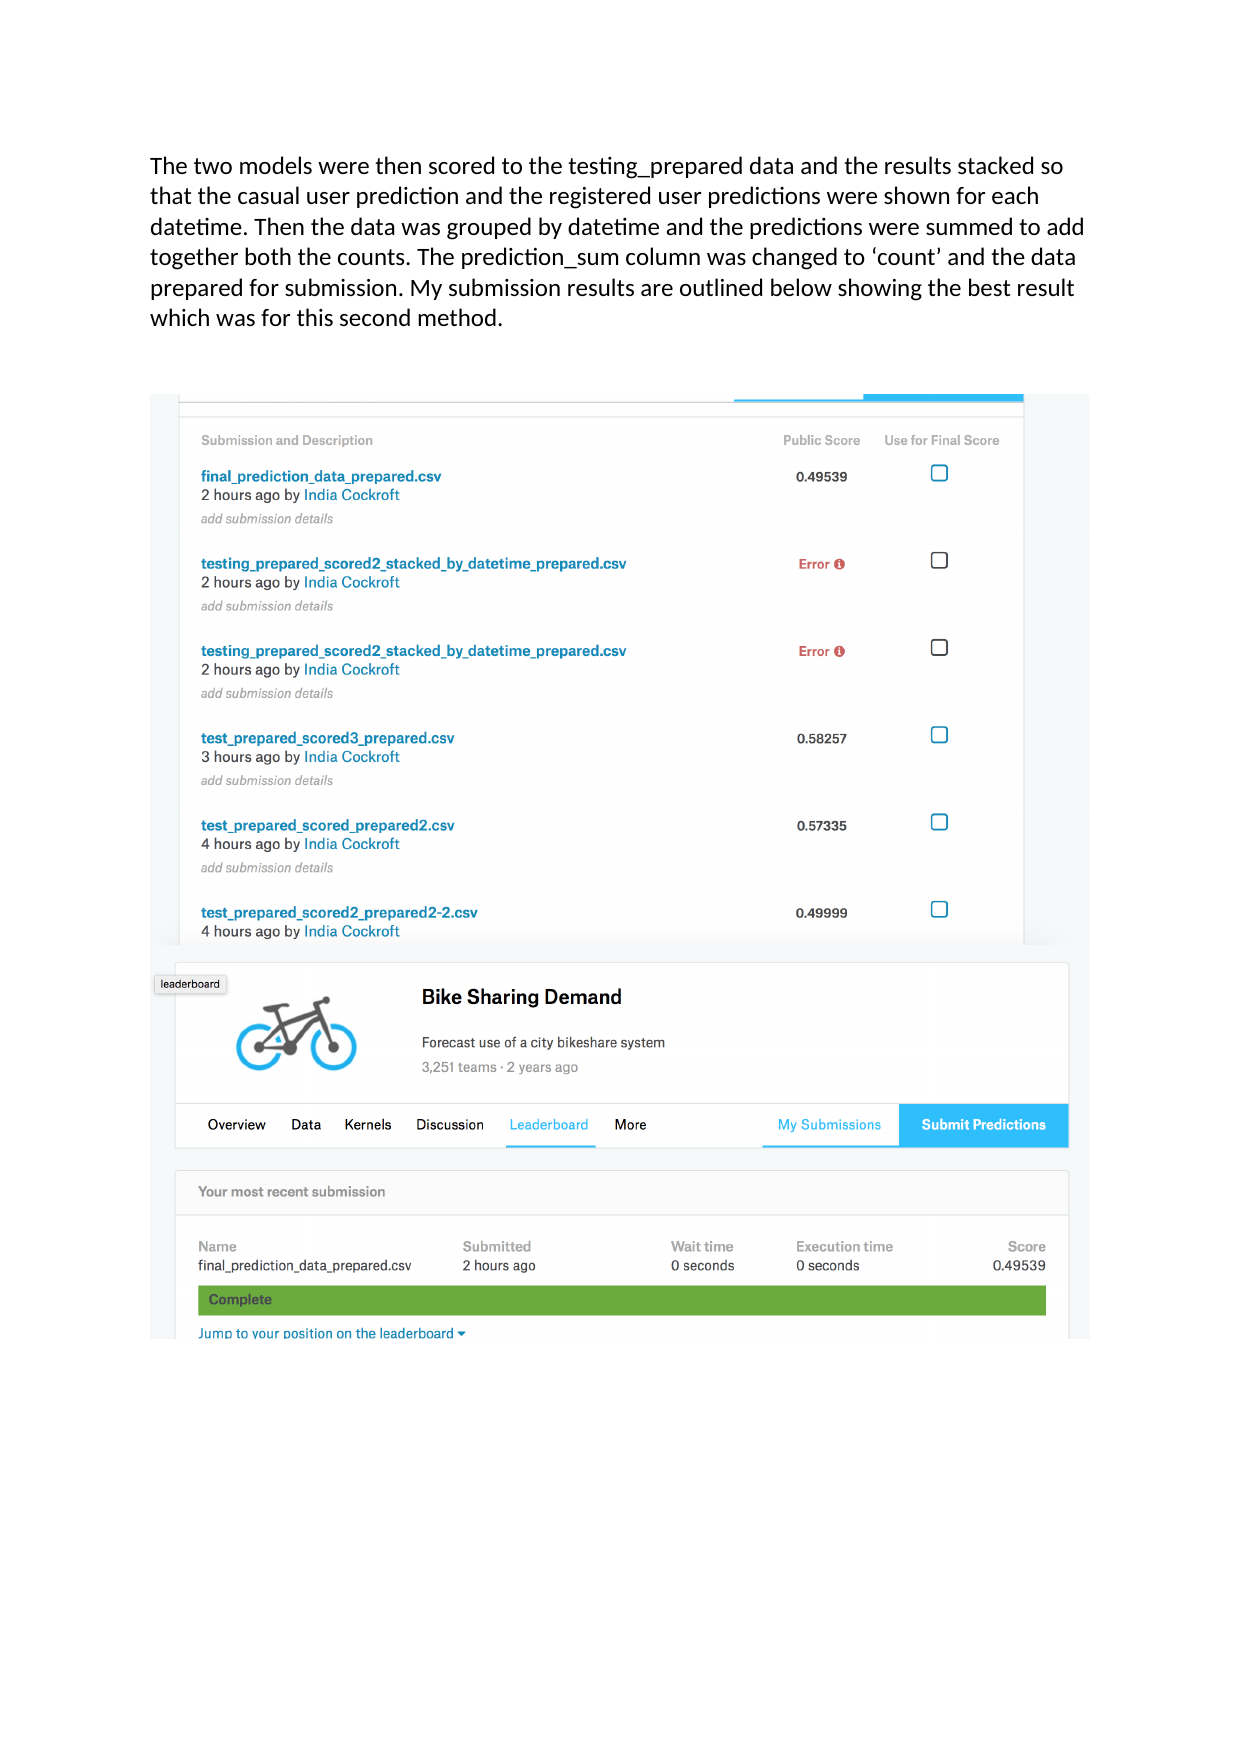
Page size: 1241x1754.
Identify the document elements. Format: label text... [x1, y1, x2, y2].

picture [150, 394, 1090, 1339]
text The two models were then scored to the testing_prepared data and the results stacked so that the casual user prediction and the registered user predictions were shown for each datetime. Then the data was grouped by datetime and the predictions were summed to add together both the counts. The prediction_sum column was changed to ‘count’ and the data prepared for submission. My submission results are outlined below showing the best result which was for this second method. [150, 150, 1090, 333]
